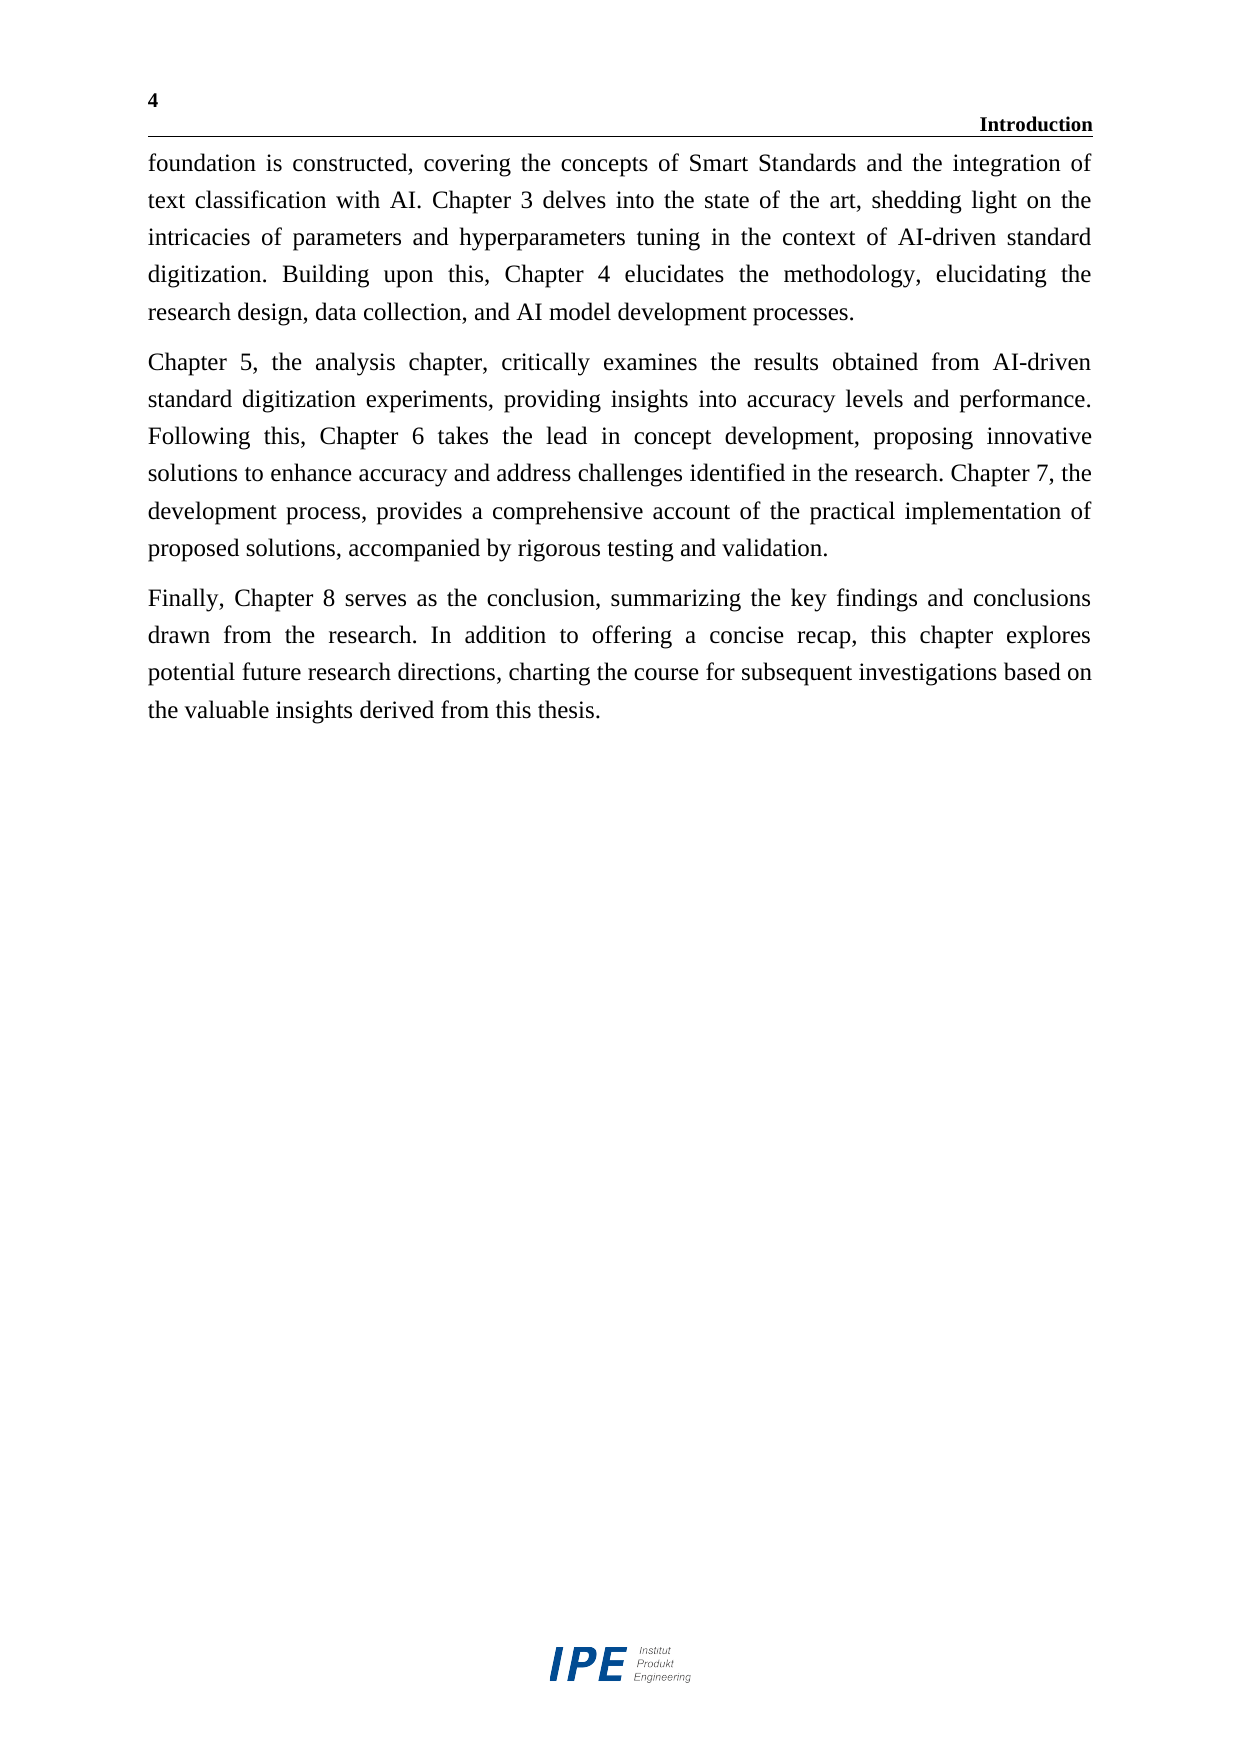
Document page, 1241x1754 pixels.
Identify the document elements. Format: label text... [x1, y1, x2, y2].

text Chapter 5, the analysis chapter, critically examines the results obtained from AI-driven standard digitization experiments, providing insights into accuracy levels and performance. Following this, Chapter 6 takes the lead in concept development, proposing innovative solutions to enhance accuracy and address challenges identified in the research. Chapter 7, the development process, provides a comprehensive account of the practical implementation of proposed solutions, accompanied by rigorous testing and validation. [148, 347, 1093, 562]
text Finally, Chapter 8 serves as the conclusion, summarizing the key findings and conclusions drawn from the research. In addition to offering a concise recap, this chapter explores potential future research directions, charting the course for subsequent investigations based on the valuable insights derived from this thesis. [148, 583, 1093, 723]
picture [549, 1647, 691, 1683]
